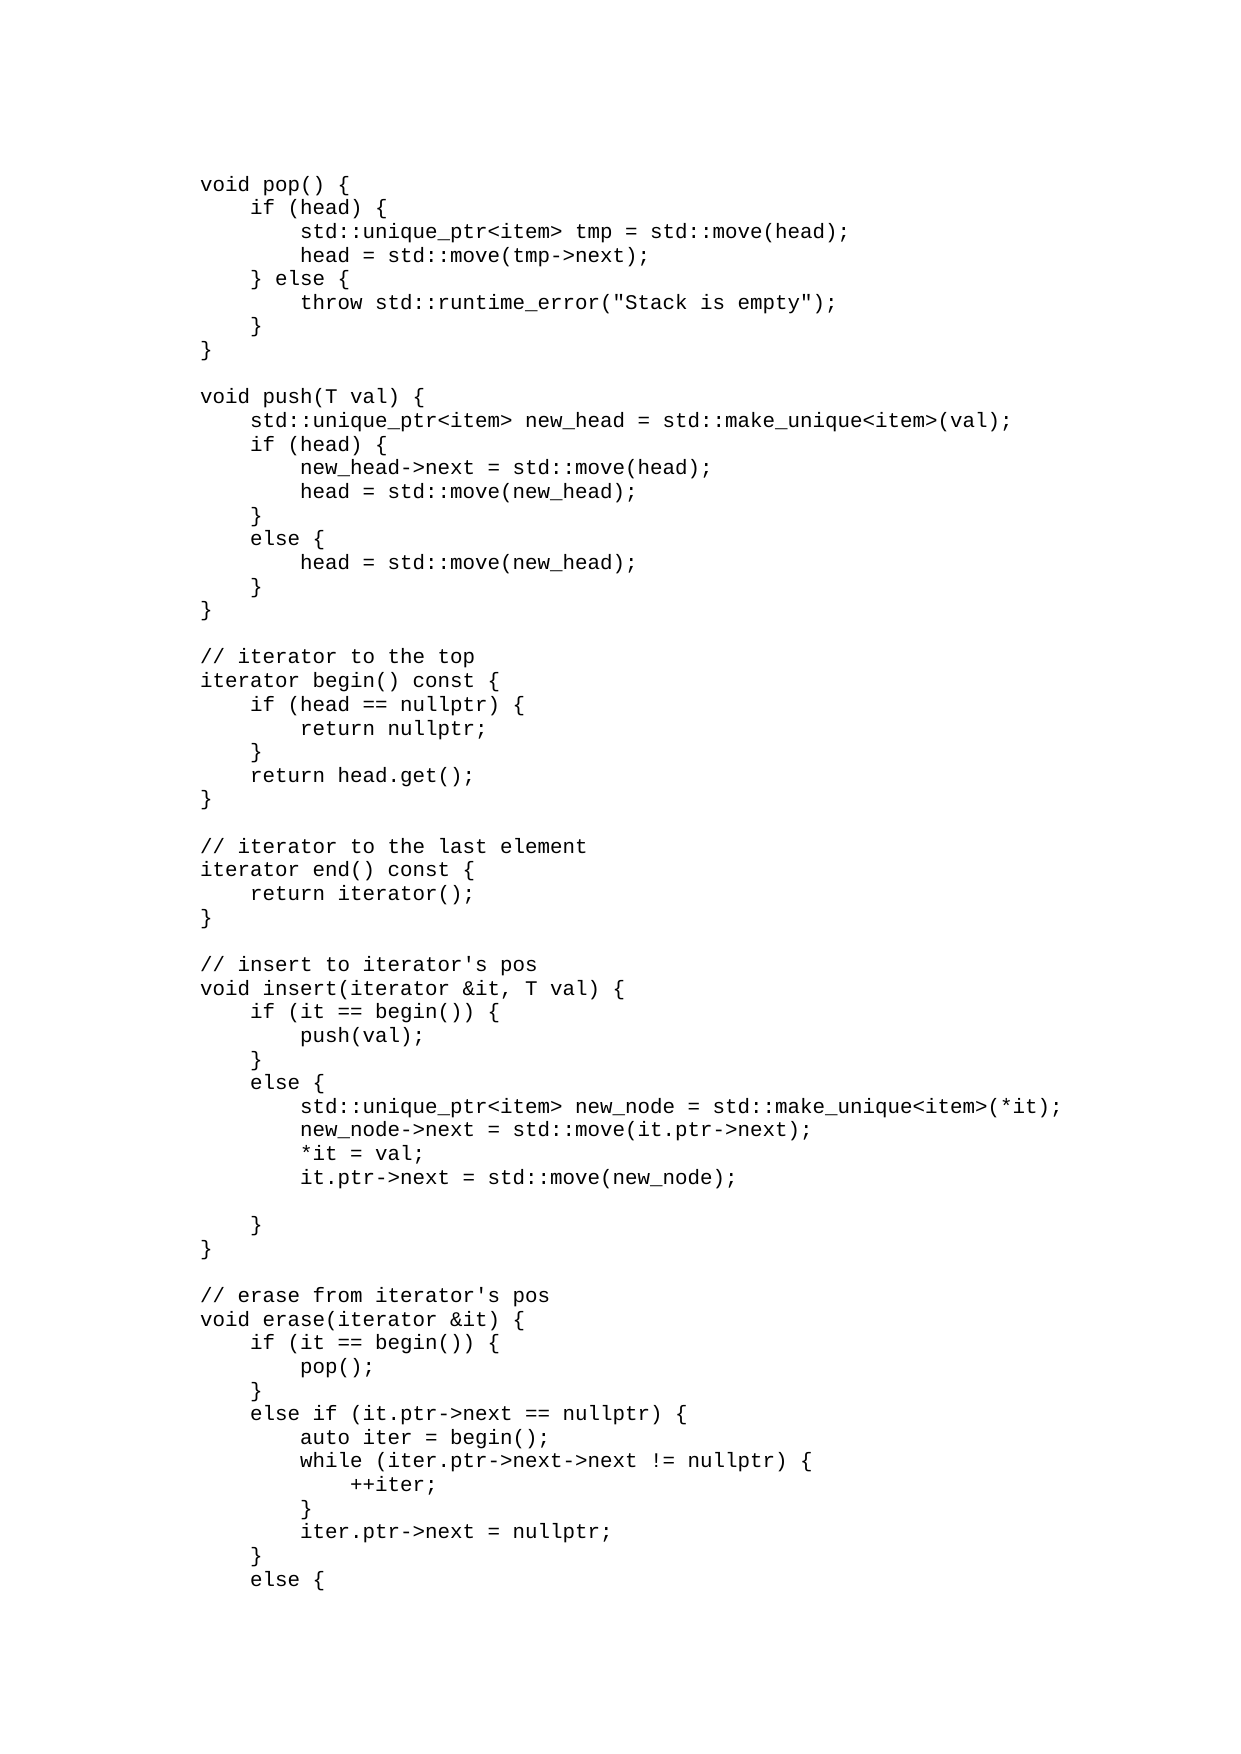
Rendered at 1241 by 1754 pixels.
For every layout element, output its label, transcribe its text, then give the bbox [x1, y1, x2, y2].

text while (iter.ptr->next->next != nullptr) { [150, 1451, 1090, 1474]
text auto iter = begin(); [150, 1427, 1090, 1451]
text if (head) { [150, 197, 1090, 221]
text if (it == begin()) { [150, 1001, 1090, 1025]
text std::unique_ptr<item> new_node = std::make_unique<item>(*it); [150, 1096, 1090, 1119]
text head = std::move(new_head); [150, 481, 1090, 505]
text return nullptr; [150, 717, 1090, 741]
text } [150, 788, 1090, 812]
text // iterator to the top [150, 647, 1090, 670]
text if (head) { [150, 434, 1090, 457]
text return iterator(); [150, 883, 1090, 907]
text // erase from iterator's pos [150, 1285, 1090, 1309]
text push(val); [150, 1025, 1090, 1048]
text } [150, 1379, 1090, 1403]
text } [150, 1238, 1090, 1261]
text void push(T val) { [150, 386, 1090, 410]
text } [150, 576, 1090, 599]
text } [150, 316, 1090, 339]
text } else { [150, 268, 1090, 292]
text iterator begin() const { [150, 670, 1090, 694]
text void pop() { [150, 174, 1090, 197]
text ++iter; [150, 1474, 1090, 1498]
text *it = val; [150, 1143, 1090, 1167]
text head = std::move(new_head); [150, 552, 1090, 576]
text } [150, 1545, 1090, 1569]
text } [150, 741, 1090, 765]
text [150, 292, 1090, 316]
text std::unique_ptr<item> new_head = std::make_unique<item>(val); [150, 410, 1090, 434]
text head = std::move(tmp->next); [150, 244, 1090, 268]
text void erase(iterator &it) { [150, 1309, 1090, 1332]
text new_node->next = std::move(it.ptr->next); [150, 1119, 1090, 1143]
text // insert to iterator's pos [150, 954, 1090, 978]
text iter.ptr->next = nullptr; [150, 1521, 1090, 1545]
text iterator end() const { [150, 859, 1090, 883]
text else { [150, 528, 1090, 552]
text } [150, 339, 1090, 363]
text pop(); [150, 1356, 1090, 1379]
text } [150, 1214, 1090, 1238]
text void insert(iterator &it, T val) { [150, 978, 1090, 1001]
text new_head->next = std::move(head); [150, 457, 1090, 481]
text return head.get(); [150, 765, 1090, 788]
text // iterator to the last element [150, 836, 1090, 859]
text } [150, 1498, 1090, 1521]
text } [150, 907, 1090, 930]
text std::unique_ptr<item> tmp = std::move(head); [150, 221, 1090, 244]
text } [150, 505, 1090, 528]
text } [150, 599, 1090, 623]
text else { [150, 1569, 1090, 1592]
text else if (it.ptr->next == nullptr) { [150, 1403, 1090, 1427]
text if (it == begin()) { [150, 1332, 1090, 1356]
text else { [150, 1072, 1090, 1096]
text it.ptr->next = std::move(new_node); [150, 1167, 1090, 1190]
text if (head == nullptr) { [150, 694, 1090, 717]
text } [150, 1048, 1090, 1072]
